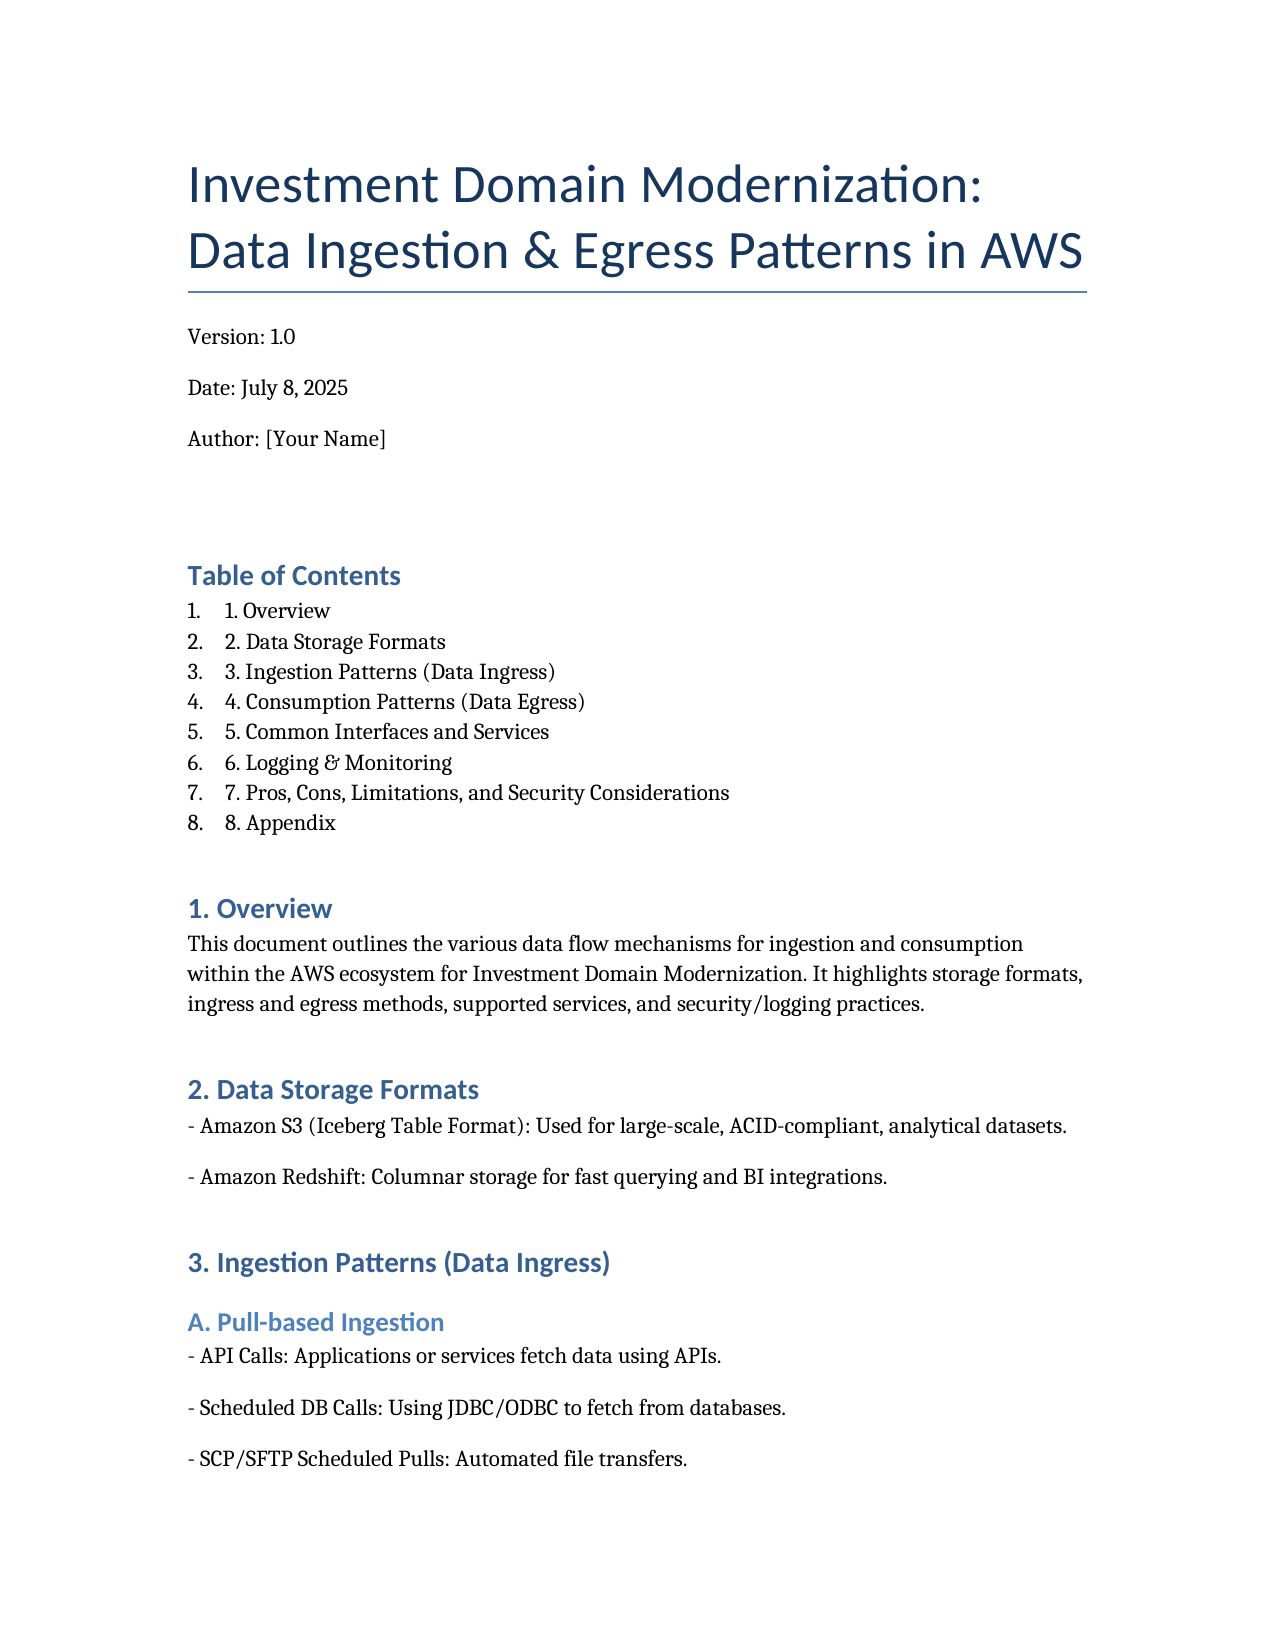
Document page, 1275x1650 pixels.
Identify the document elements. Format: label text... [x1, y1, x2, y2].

text - Amazon S3 (Iceberg Table Format): Used for large-scale, ACID-compliant, analytical datasets. [187, 1112, 1087, 1139]
text This document outlines the various data flow mechanisms for ingestion and consumption within the AWS ecosystem for Investment Domain Modernization. It highlights storage formats, ingress and egress methods, supported services, and security/logging practices. [187, 931, 1087, 1018]
text - Amazon Redshift: Columnar storage for fast querying and BI integrations. [187, 1163, 1087, 1190]
text - SCP/SFTP Scheduled Pulls: Automated file transfers. [187, 1445, 1087, 1472]
list 7. Pros, Cons, Limitations, and Security Considerations [187, 779, 1087, 806]
subtitle Table of Contents [187, 557, 1087, 593]
text - Scheduled DB Calls: Using JDBC/ODBC to fetch from databases. [187, 1394, 1087, 1421]
text - API Calls: Applications or services fetch data using APIs. [187, 1343, 1087, 1370]
subtitle A. Pull-based Ingestion [187, 1305, 1087, 1338]
text Author: [Your Name] [187, 426, 1087, 452]
text Version: 1.0 [187, 324, 1087, 350]
list 3. Ingestion Patterns (Data Ingress) [187, 659, 1087, 685]
title Investment Domain Modernization: Data Ingestion & Egress Patterns in AWS [187, 150, 1087, 293]
list 2. Data Storage Formats [187, 628, 1087, 655]
list 4. Consumption Patterns (Data Egress) [187, 689, 1087, 715]
subtitle 2. Data Storage Formats [187, 1071, 1087, 1107]
list 5. Common Interfaces and Services [187, 719, 1087, 745]
list 1. Overview [187, 598, 1087, 624]
subtitle 3. Ingestion Patterns (Data Ingress) [187, 1244, 1087, 1279]
text Date: July 8, 2025 [187, 375, 1087, 401]
list 8. Appendix [187, 810, 1087, 836]
list 6. Logging & Monitoring [187, 749, 1087, 776]
subtitle 1. Overview [187, 890, 1087, 926]
